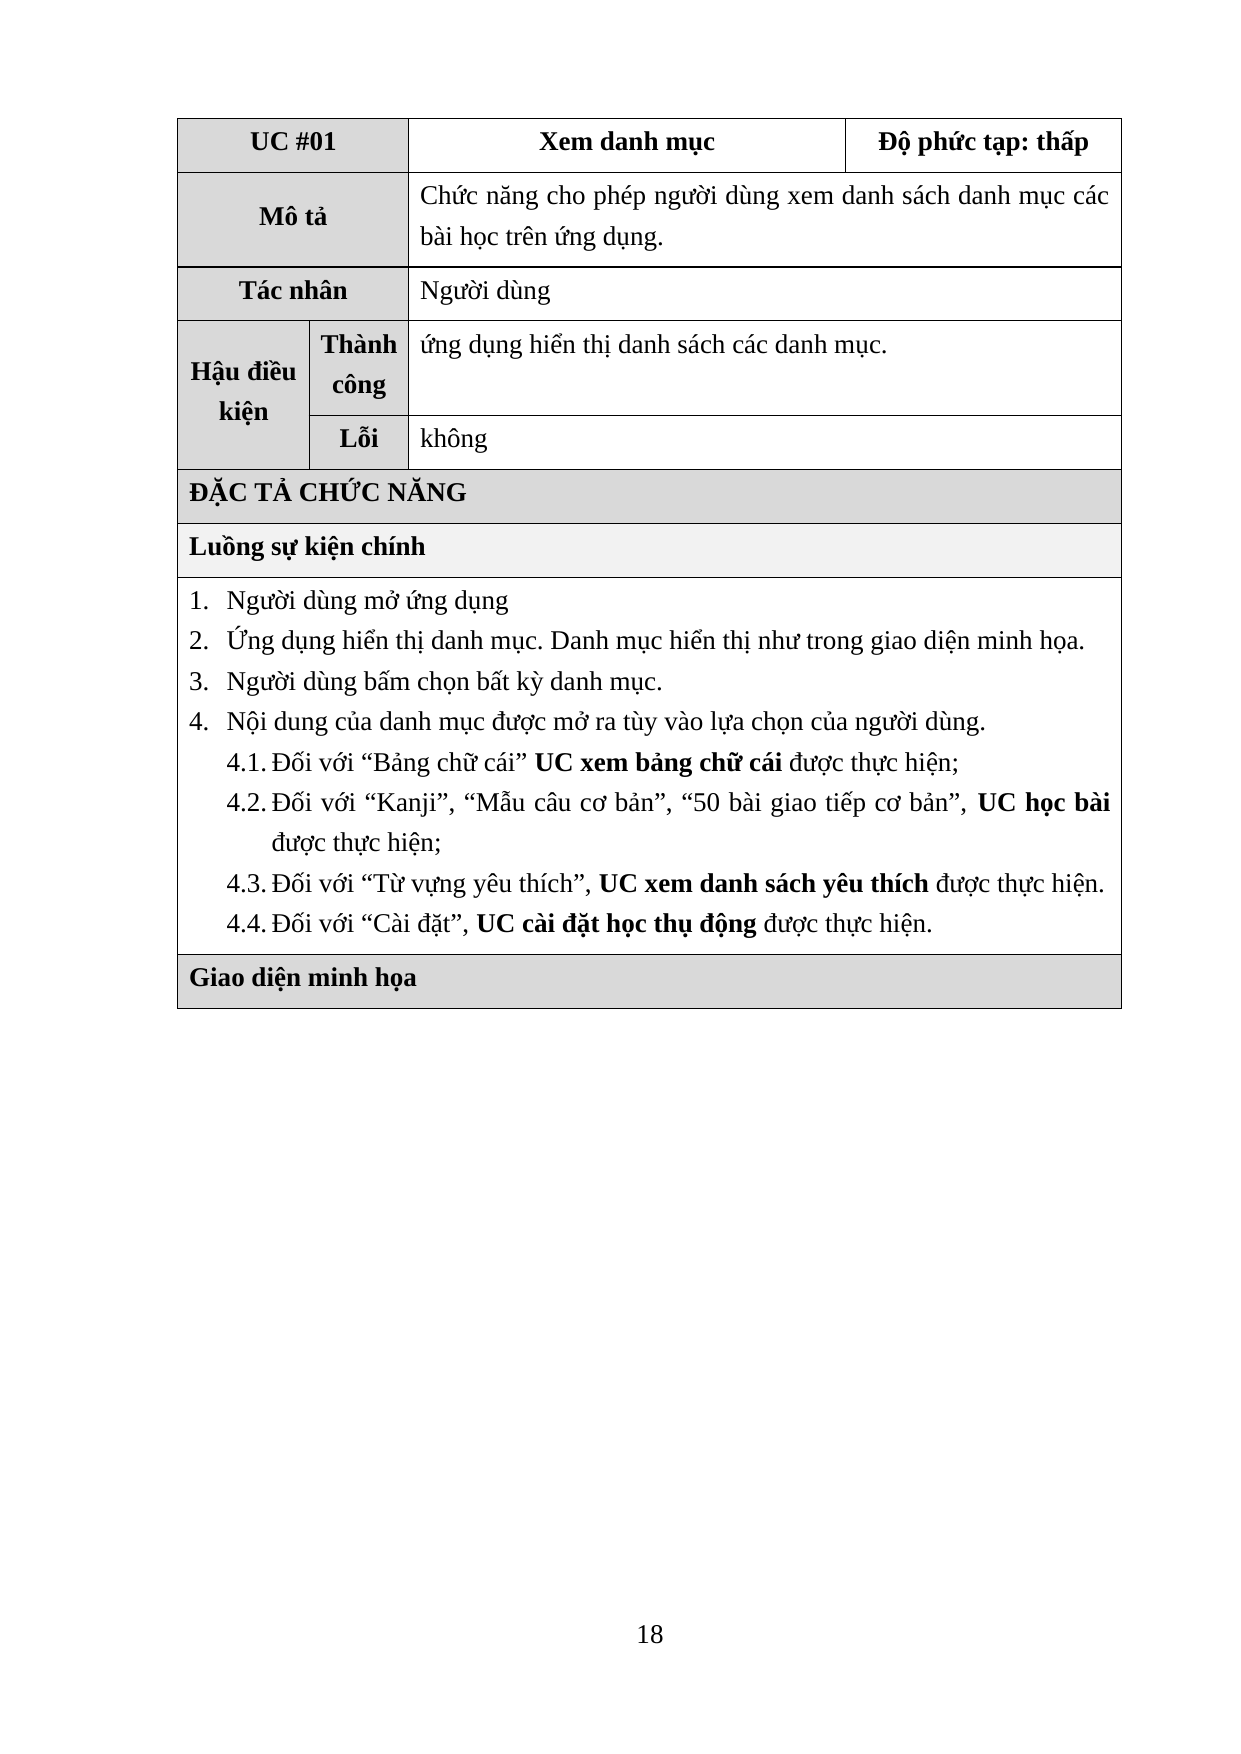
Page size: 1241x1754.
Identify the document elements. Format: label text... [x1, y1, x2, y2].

table_cell không [409, 416, 1121, 469]
table_cell Người dùng mở ứng dụng Ứng dụng hiển thị danh mục. Danh mục hiển thị như trong giao diện minh họa. Người dùng bấm chọn bất kỳ danh mục. Nội dung của danh mục được mở ra tùy vào lựa chọn của người dùng. Đối với “Bảng chữ cái” UC xem bảng chữ cái được thực hiện; Đối với “Kanji”, “Mẫu câu cơ bản”, “50 bài giao tiếp cơ bản”, UC học bài được thực hiện; Đối với “Từ vựng yêu thích”, UC xem danh sách yêu thích được thực hiện. Đối với “Cài đặt”, UC cài đặt học thụ động được thực hiện. [178, 578, 1121, 954]
table_cell Chức năng cho phép người dùng xem danh sách danh mục các bài học trên ứng dụng. [409, 173, 1121, 266]
table_header UC #01 [178, 119, 408, 172]
table_cell Thành công [310, 321, 408, 415]
table_cell Giao diện minh họa [178, 955, 1121, 1008]
table_cell Tác nhân [178, 268, 408, 320]
table_cell ứng dụng hiển thị danh sách các danh mục. [409, 321, 1121, 415]
table_header Xem danh mục [409, 119, 845, 172]
table_header Độ phức tạp: thấp [846, 119, 1121, 172]
table_cell Lỗi [310, 416, 408, 469]
table_cell Mô tả [178, 173, 408, 266]
table_cell Người dùng [409, 268, 1121, 320]
table_cell Hậu điều kiện [178, 321, 309, 469]
table_cell Luồng sự kiện chính [178, 524, 1121, 577]
table_cell ĐẶC TẢ CHỨC NĂNG [178, 470, 1121, 523]
